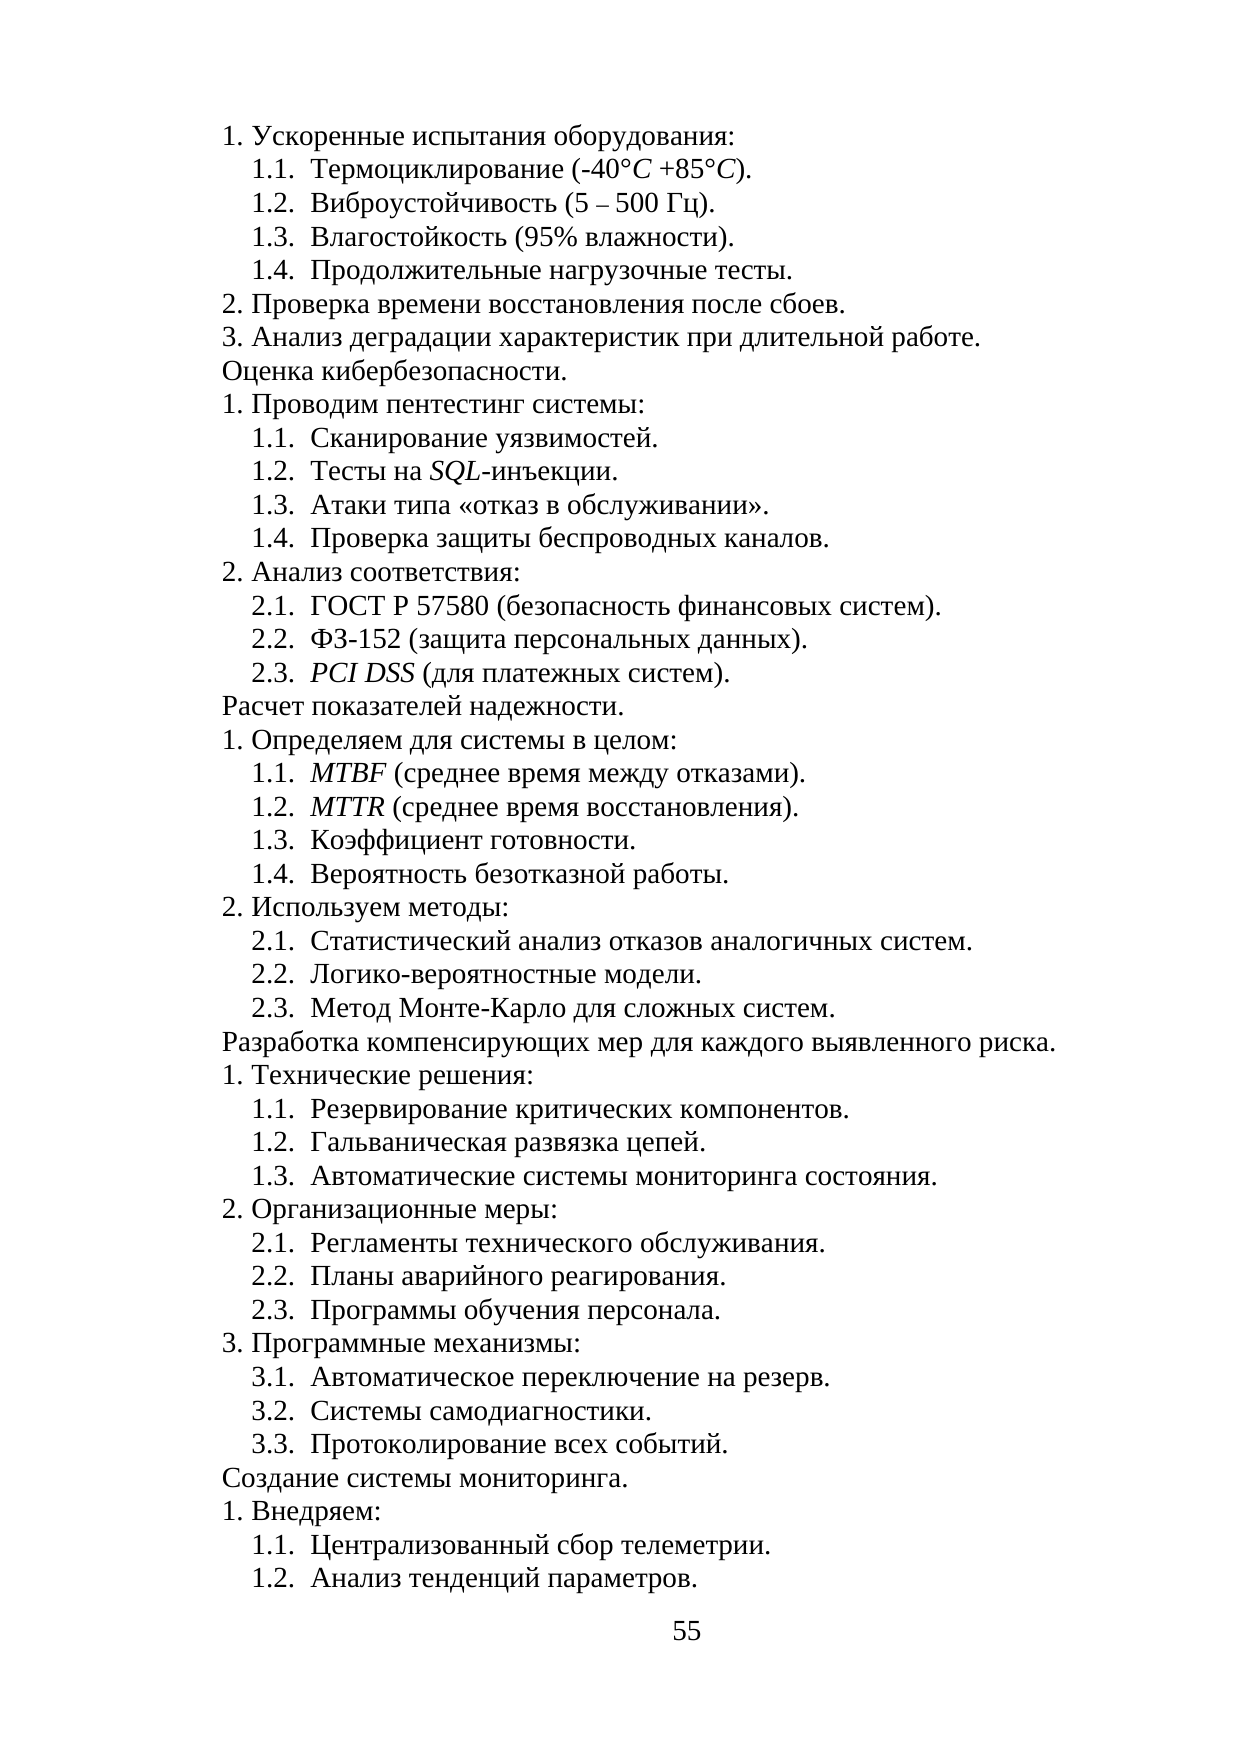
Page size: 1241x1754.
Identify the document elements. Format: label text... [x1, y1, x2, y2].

list Термоциклирование (-40°C +85°C). [148, 152, 1152, 185]
list Планы аварийного реагирования. [148, 1258, 1152, 1292]
list Гальваническая развязка цепей. [148, 1124, 1152, 1158]
list Метод Монте-Карло для сложных систем. [148, 990, 1152, 1024]
list MTBF (среднее время между отказами). [148, 755, 1152, 789]
list Определяем для системы в целом: [148, 722, 1152, 755]
list Технические решения: [148, 1057, 1152, 1091]
list Виброустойчивость (5 – 500 Гц). [148, 185, 1152, 219]
text Расчет показателей надежности. [148, 688, 1152, 722]
list PCI DSS (для платежных систем). [148, 655, 1152, 688]
text Разработка компенсирующих мер для каждого выявленного риска. [148, 1024, 1152, 1057]
list Анализ деградации характеристик при длительной работе. [148, 319, 1152, 353]
list Проводим пентестинг системы: [148, 386, 1152, 420]
list Ускоренные испытания оборудования: [148, 118, 1152, 152]
list Логико-вероятностные модели. [148, 957, 1152, 990]
list Централизованный сбор телеметрии. [148, 1527, 1152, 1560]
list Тесты на SQL-инъекции. [148, 453, 1152, 487]
list Вероятность безотказной работы. [148, 856, 1152, 889]
list Влагостойкость (95% влажности). [148, 219, 1152, 252]
list Коэффициент готовности. [148, 822, 1152, 856]
list ФЗ-152 (защита персональных данных). [148, 621, 1152, 655]
text Создание системы мониторинга. [148, 1460, 1152, 1493]
list Системы самодиагностики. [148, 1393, 1152, 1426]
list Организационные меры: [148, 1191, 1152, 1225]
list Используем методы: [148, 889, 1152, 923]
list Автоматическое переключение на резерв. [148, 1359, 1152, 1393]
list Анализ соответствия: [148, 554, 1152, 588]
list Регламенты технического обслуживания. [148, 1225, 1152, 1258]
list Резервирование критических компонентов. [148, 1091, 1152, 1124]
list Программные механизмы: [148, 1326, 1152, 1359]
list Внедряем: [148, 1493, 1152, 1527]
list Продолжительные нагрузочные тесты. [148, 252, 1152, 286]
list Программы обучения персонала. [148, 1292, 1152, 1326]
list Проверка защиты беспроводных каналов. [148, 521, 1152, 554]
list Проверка времени восстановления после сбоев. [148, 286, 1152, 319]
list Сканирование уязвимостей. [148, 420, 1152, 453]
list Протоколирование всех событий. [148, 1426, 1152, 1460]
list Автоматические системы мониторинга состояния. [148, 1158, 1152, 1191]
list Анализ тенденций параметров. [148, 1560, 1152, 1594]
list MTTR (среднее время восстановления). [148, 789, 1152, 822]
list Статистический анализ отказов аналогичных систем. [148, 923, 1152, 957]
list ГОСТ Р 57580 (безопасность финансовых систем). [148, 588, 1152, 621]
list Атаки типа «отказ в обслуживании». [148, 487, 1152, 521]
text Оценка кибербезопасности. [148, 353, 1152, 386]
